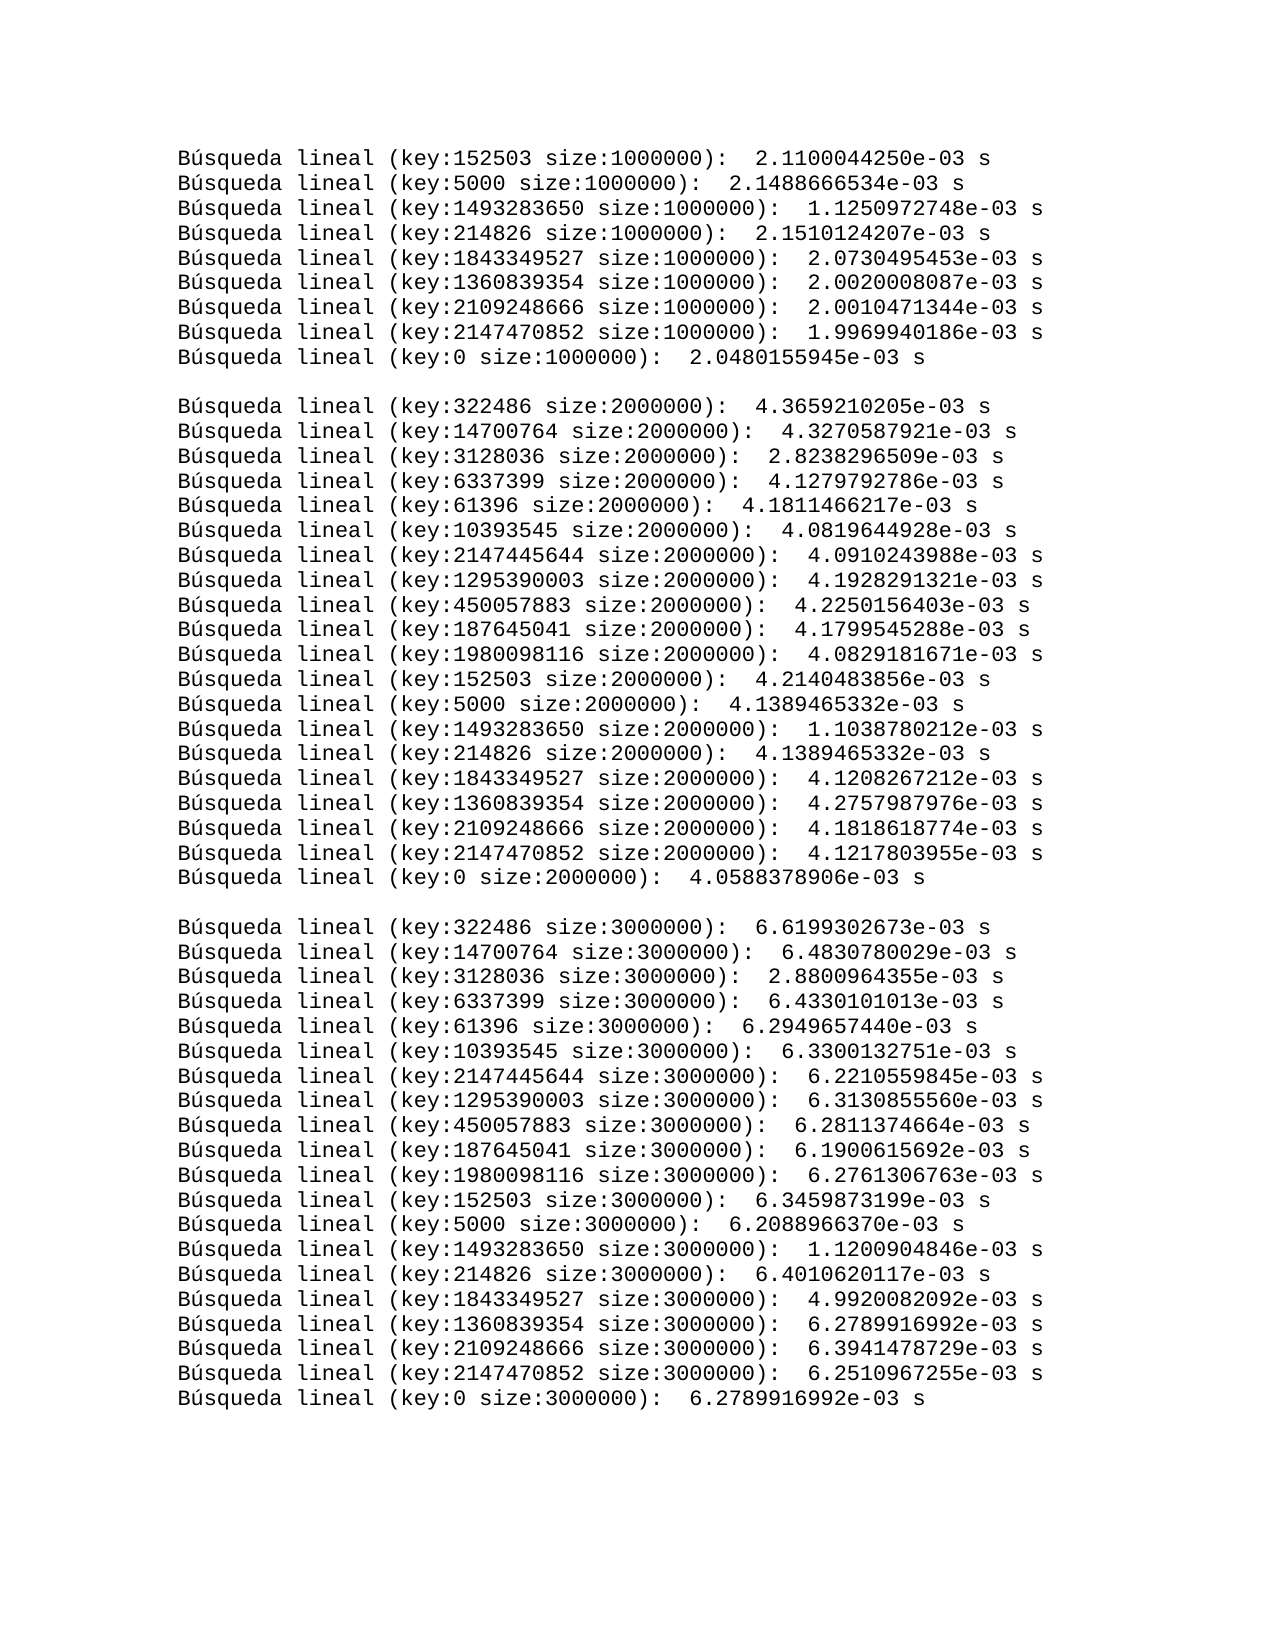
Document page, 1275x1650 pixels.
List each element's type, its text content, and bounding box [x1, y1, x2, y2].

text Búsqueda lineal (key:187645041 size:2000000): 4.1799545288e-03 s [177, 619, 1098, 643]
text Búsqueda lineal (key:2147470852 size:3000000): 6.2510967255e-03 s [177, 1362, 1098, 1387]
text Búsqueda lineal (key:0 size:3000000): 6.2789916992e-03 s [177, 1387, 1098, 1412]
text Búsqueda lineal (key:14700764 size:2000000): 4.3270587921e-03 s [177, 420, 1098, 445]
text Búsqueda lineal (key:2147470852 size:2000000): 4.1217803955e-03 s [177, 842, 1098, 867]
text Búsqueda lineal (key:2109248666 size:1000000): 2.0010471344e-03 s [177, 296, 1098, 321]
text Búsqueda lineal (key:2147470852 size:1000000): 1.9969940186e-03 s [177, 321, 1098, 346]
text Búsqueda lineal (key:152503 size:1000000): 2.1100044250e-03 s [177, 148, 1098, 172]
text Búsqueda lineal (key:1360839354 size:1000000): 2.0020008087e-03 s [177, 272, 1098, 296]
text Búsqueda lineal (key:214826 size:3000000): 6.4010620117e-03 s [177, 1263, 1098, 1288]
text Búsqueda lineal (key:14700764 size:3000000): 6.4830780029e-03 s [177, 941, 1098, 966]
text Búsqueda lineal (key:0 size:1000000): 2.0480155945e-03 s [177, 346, 1098, 371]
text Búsqueda lineal (key:1980098116 size:3000000): 6.2761306763e-03 s [177, 1164, 1098, 1189]
text Búsqueda lineal (key:10393545 size:3000000): 6.3300132751e-03 s [177, 1040, 1098, 1065]
text Búsqueda lineal (key:152503 size:2000000): 4.2140483856e-03 s [177, 668, 1098, 693]
text Búsqueda lineal (key:322486 size:2000000): 4.3659210205e-03 s [177, 396, 1098, 420]
text Búsqueda lineal (key:187645041 size:3000000): 6.1900615692e-03 s [177, 1139, 1098, 1164]
text Búsqueda lineal (key:5000 size:3000000): 6.2088966370e-03 s [177, 1214, 1098, 1238]
text Búsqueda lineal (key:3128036 size:2000000): 2.8238296509e-03 s [177, 445, 1098, 470]
text Búsqueda lineal (key:450057883 size:2000000): 4.2250156403e-03 s [177, 594, 1098, 619]
text Búsqueda lineal (key:1360839354 size:3000000): 6.2789916992e-03 s [177, 1313, 1098, 1338]
text Búsqueda lineal (key:2147445644 size:2000000): 4.0910243988e-03 s [177, 544, 1098, 569]
text Búsqueda lineal (key:6337399 size:2000000): 4.1279792786e-03 s [177, 470, 1098, 495]
text Búsqueda lineal (key:0 size:2000000): 4.0588378906e-03 s [177, 867, 1098, 891]
text Búsqueda lineal (key:1980098116 size:2000000): 4.0829181671e-03 s [177, 643, 1098, 668]
text Búsqueda lineal (key:61396 size:2000000): 4.1811466217e-03 s [177, 495, 1098, 519]
text Búsqueda lineal (key:1843349527 size:3000000): 4.9920082092e-03 s [177, 1288, 1098, 1313]
text Búsqueda lineal (key:3128036 size:3000000): 2.8800964355e-03 s [177, 966, 1098, 991]
text Búsqueda lineal (key:214826 size:1000000): 2.1510124207e-03 s [177, 222, 1098, 247]
text Búsqueda lineal (key:322486 size:3000000): 6.6199302673e-03 s [177, 916, 1098, 941]
text Búsqueda lineal (key:1295390003 size:2000000): 4.1928291321e-03 s [177, 569, 1098, 594]
text Búsqueda lineal (key:5000 size:1000000): 2.1488666534e-03 s [177, 172, 1098, 197]
text Búsqueda lineal (key:1493283650 size:1000000): 1.1250972748e-03 s [177, 197, 1098, 222]
text Búsqueda lineal (key:6337399 size:3000000): 6.4330101013e-03 s [177, 991, 1098, 1015]
text Búsqueda lineal (key:450057883 size:3000000): 6.2811374664e-03 s [177, 1114, 1098, 1139]
text Búsqueda lineal (key:10393545 size:2000000): 4.0819644928e-03 s [177, 519, 1098, 544]
text Búsqueda lineal (key:152503 size:3000000): 6.3459873199e-03 s [177, 1189, 1098, 1214]
text Búsqueda lineal (key:2109248666 size:2000000): 4.1818618774e-03 s [177, 817, 1098, 842]
text Búsqueda lineal (key:61396 size:3000000): 6.2949657440e-03 s [177, 1015, 1098, 1040]
text Búsqueda lineal (key:214826 size:2000000): 4.1389465332e-03 s [177, 743, 1098, 767]
text Búsqueda lineal (key:1360839354 size:2000000): 4.2757987976e-03 s [177, 792, 1098, 817]
text Búsqueda lineal (key:1493283650 size:2000000): 1.1038780212e-03 s [177, 718, 1098, 743]
text Búsqueda lineal (key:2147445644 size:3000000): 6.2210559845e-03 s [177, 1065, 1098, 1090]
text Búsqueda lineal (key:2109248666 size:3000000): 6.3941478729e-03 s [177, 1338, 1098, 1362]
text Búsqueda lineal (key:1493283650 size:3000000): 1.1200904846e-03 s [177, 1238, 1098, 1263]
text Búsqueda lineal (key:1295390003 size:3000000): 6.3130855560e-03 s [177, 1090, 1098, 1114]
text Búsqueda lineal (key:5000 size:2000000): 4.1389465332e-03 s [177, 693, 1098, 718]
text Búsqueda lineal (key:1843349527 size:1000000): 2.0730495453e-03 s [177, 247, 1098, 272]
text Búsqueda lineal (key:1843349527 size:2000000): 4.1208267212e-03 s [177, 767, 1098, 792]
